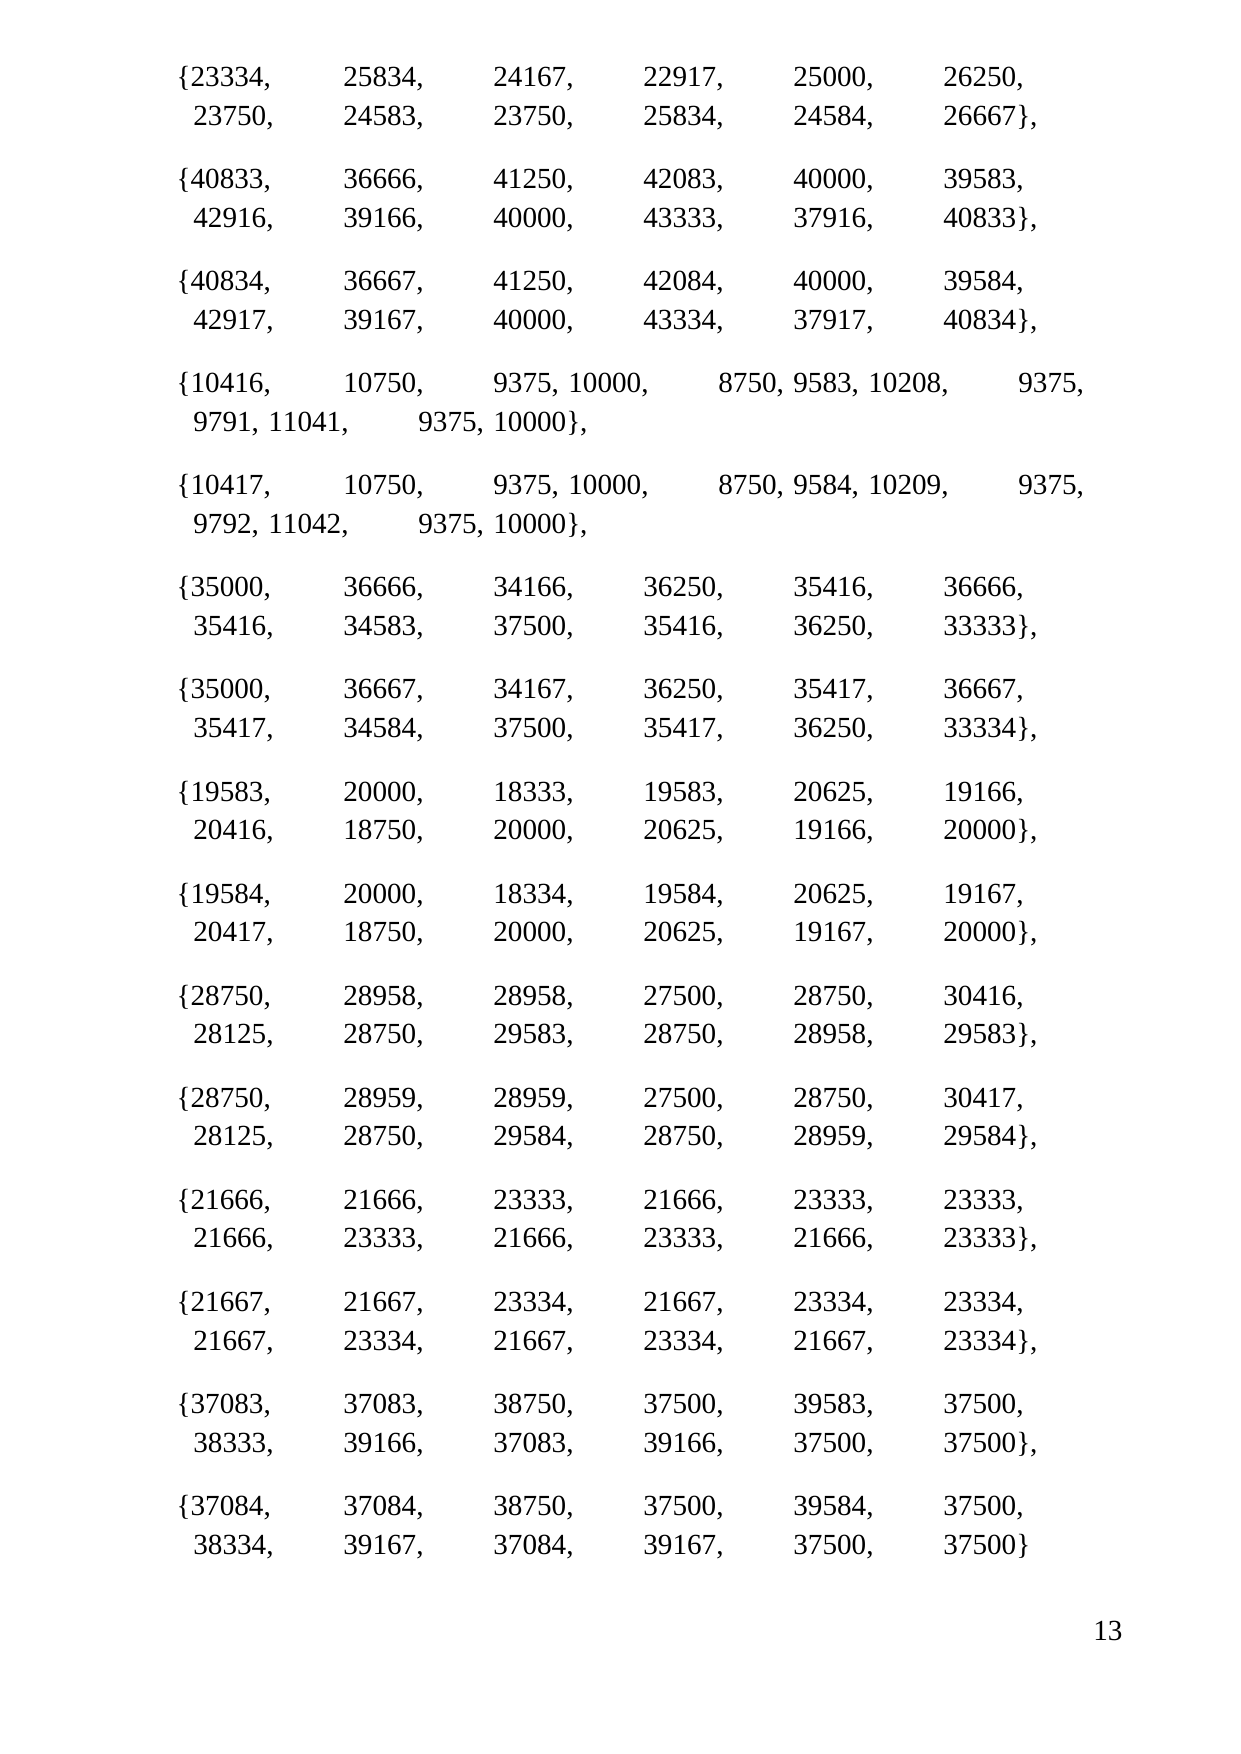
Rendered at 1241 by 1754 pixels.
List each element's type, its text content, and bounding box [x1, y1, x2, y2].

text {19583, 20000, 18333, 19583, 20625, 19166, 20416, 18750, 20000, 20625, 19166, 20000}, [118, 774, 1122, 846]
text {40833, 36666, 41250, 42083, 40000, 39583, 42916, 39166, 40000, 43333, 37916, 40833}, [118, 161, 1122, 233]
text {21667, 21667, 23334, 21667, 23334, 23334, 21667, 23334, 21667, 23334, 21667, 23334}, [118, 1284, 1122, 1356]
text {28750, 28959, 28959, 27500, 28750, 30417, 28125, 28750, 29584, 28750, 28959, 29584}, [118, 1080, 1122, 1152]
text {28750, 28958, 28958, 27500, 28750, 30416, 28125, 28750, 29583, 28750, 28958, 29583}, [118, 978, 1122, 1050]
text {35000, 36667, 34167, 36250, 35417, 36667, 35417, 34584, 37500, 35417, 36250, 33334}, [118, 672, 1122, 744]
text {10417, 10750, 9375, 10000, 8750, 9584, 10209, 9375, 9792, 11042, 9375, 10000}, [118, 467, 1122, 539]
text {37083, 37083, 38750, 37500, 39583, 37500, 38333, 39166, 37083, 39166, 37500, 37500}, [118, 1386, 1122, 1458]
text {19584, 20000, 18334, 19584, 20625, 19167, 20417, 18750, 20000, 20625, 19167, 20000}, [118, 876, 1122, 948]
text {35000, 36666, 34166, 36250, 35416, 36666, 35416, 34583, 37500, 35416, 36250, 33333}, [118, 569, 1122, 642]
text {10416, 10750, 9375, 10000, 8750, 9583, 10208, 9375, 9791, 11041, 9375, 10000}, [118, 365, 1122, 437]
text {21666, 21666, 23333, 21666, 23333, 23333, 21666, 23333, 21666, 23333, 21666, 23333}, [118, 1182, 1122, 1254]
text {23334, 25834, 24167, 22917, 25000, 26250, 23750, 24583, 23750, 25834, 24584, 26667}, [118, 59, 1122, 131]
text {37084, 37084, 38750, 37500, 39584, 37500, 38334, 39167, 37084, 39167, 37500, 37500} [118, 1488, 1122, 1560]
text {40834, 36667, 41250, 42084, 40000, 39584, 42917, 39167, 40000, 43334, 37917, 40834}, [118, 263, 1122, 335]
